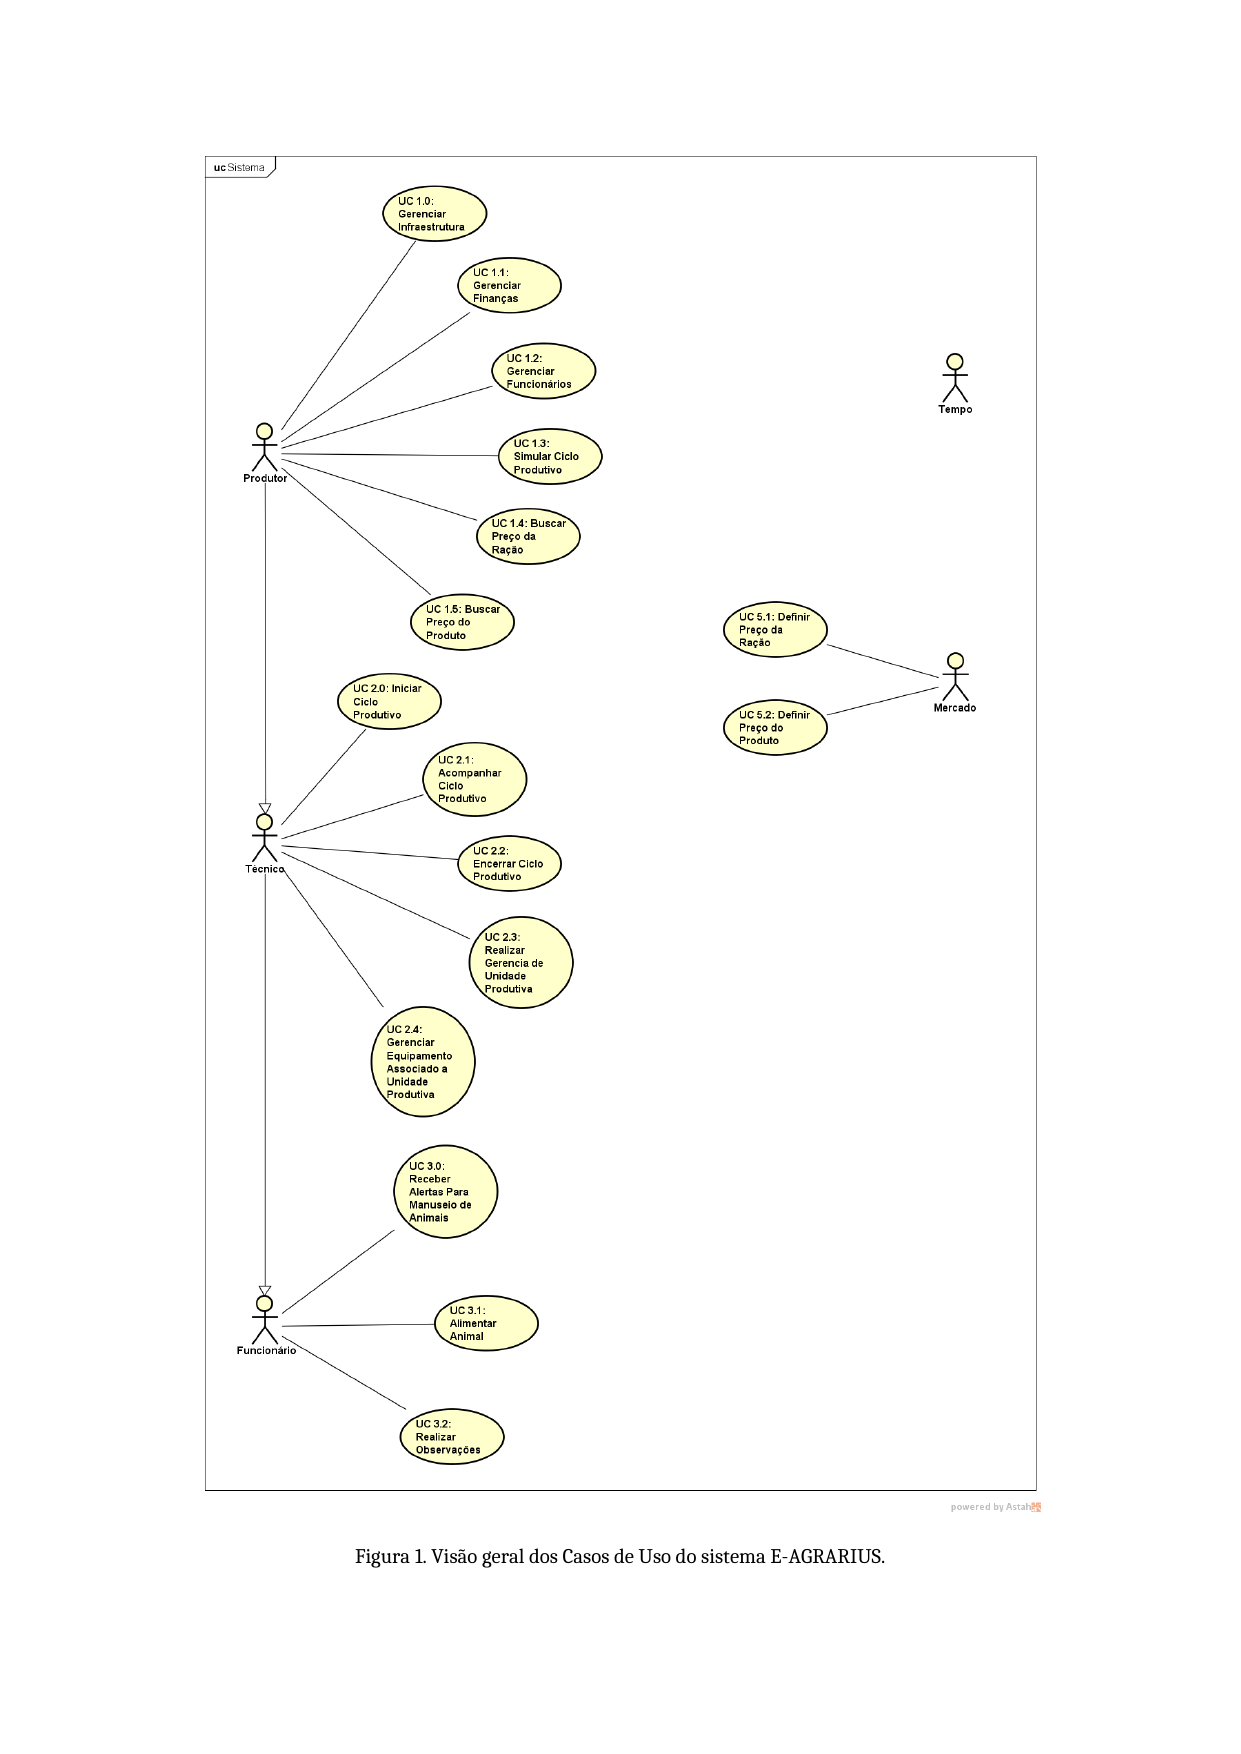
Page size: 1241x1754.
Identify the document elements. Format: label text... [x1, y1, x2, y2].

text Figura 1. Visão geral dos Casos de Uso do sistema E-AGRARIUS. [177, 1544, 1063, 1568]
picture [196, 147, 1044, 1515]
